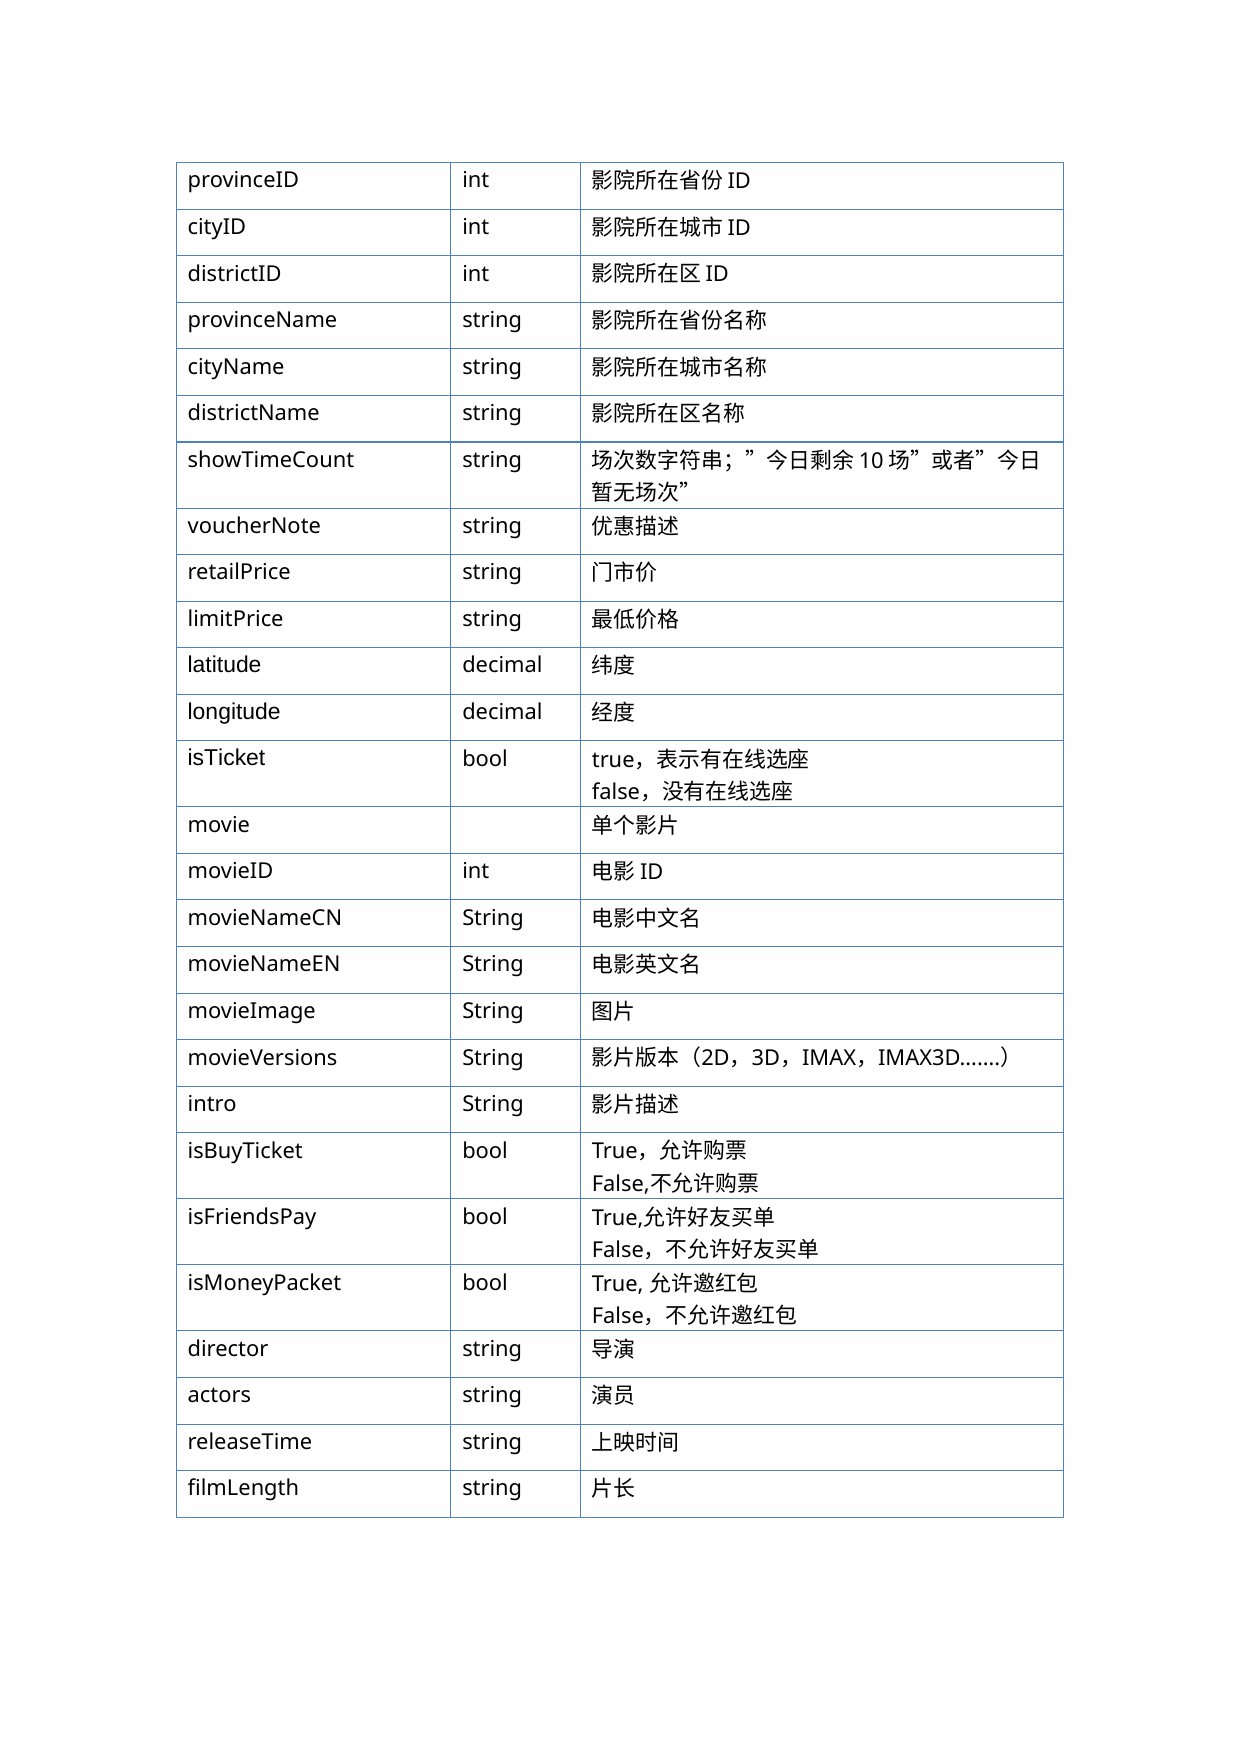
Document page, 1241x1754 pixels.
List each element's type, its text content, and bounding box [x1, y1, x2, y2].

table_cell voucherNote [177, 509, 450, 554]
table_cell 影院所在省份名称 [581, 303, 1063, 348]
table_cell string [451, 602, 580, 647]
table_cell movieNameCN [177, 900, 450, 946]
table_cell string [451, 509, 580, 554]
table_cell cityID [177, 210, 450, 255]
table_cell isMoneyPacket [177, 1265, 450, 1330]
table_cell limitPrice [177, 602, 450, 647]
table_cell String [451, 1087, 580, 1132]
table_cell 经度 [581, 695, 1063, 740]
table_cell isTicket [177, 741, 450, 806]
table_cell 影片描述 [581, 1087, 1063, 1132]
table_cell districtID [177, 256, 450, 302]
table_cell int [451, 256, 580, 302]
table_cell 电影英文名 [581, 947, 1063, 992]
table_cell 上映时间 [581, 1425, 1063, 1470]
table_cell 影院所在城市名称 [581, 349, 1063, 395]
table_cell 电影ID [581, 854, 1063, 899]
table_cell 场次数字符串；”今日剩余10场”或者”今日暂无场次” [581, 443, 1063, 507]
table_cell longitude [177, 695, 450, 740]
table_cell showTimeCount [177, 443, 450, 507]
table_cell string [451, 1378, 580, 1423]
table_cell districtName [177, 396, 450, 441]
table_cell String [451, 900, 580, 946]
table_cell 影片版本（2D，3D，IMAX，IMAX3D…….） [581, 1040, 1063, 1086]
table_cell intro [177, 1087, 450, 1132]
table_cell provinceID [177, 163, 450, 208]
table_cell 影院所在区名称 [581, 396, 1063, 441]
table_cell string [451, 1471, 580, 1517]
table_cell string [451, 396, 580, 441]
table_cell 影院所在城市ID [581, 210, 1063, 255]
table_cell True,允许好友买单 False，不允许好友买单 [581, 1199, 1063, 1264]
table_cell True，允许购票 False,不允许购票 [581, 1133, 1063, 1198]
table_cell filmLength [177, 1471, 450, 1517]
table_cell 最低价格 [581, 602, 1063, 647]
table_cell decimal [451, 695, 580, 740]
table_cell 纬度 [581, 648, 1063, 694]
table_cell String [451, 994, 580, 1039]
table_cell string [451, 303, 580, 348]
table_cell 单个影片 [581, 807, 1063, 853]
table_cell 演员 [581, 1378, 1063, 1423]
table_cell int [451, 210, 580, 255]
table_cell movie [177, 807, 450, 853]
table_cell 图片 [581, 994, 1063, 1039]
table_cell releaseTime [177, 1425, 450, 1470]
table_cell movieVersions [177, 1040, 450, 1086]
table_cell 导演 [581, 1331, 1063, 1377]
table_cell String [451, 1040, 580, 1086]
table_cell string [451, 349, 580, 395]
table_cell 门市价 [581, 555, 1063, 601]
table_cell movieID [177, 854, 450, 899]
table_cell 电影中文名 [581, 900, 1063, 946]
table_cell bool [451, 1265, 580, 1330]
table_cell 优惠描述 [581, 509, 1063, 554]
table_cell latitude [177, 648, 450, 694]
table_cell movieNameEN [177, 947, 450, 992]
table_cell director [177, 1331, 450, 1377]
table_cell movieImage [177, 994, 450, 1039]
table_cell 影院所在省份ID [581, 163, 1063, 208]
table_cell provinceName [177, 303, 450, 348]
table_cell string [451, 1425, 580, 1470]
table_cell int [451, 163, 580, 208]
table_cell bool [451, 1199, 580, 1264]
table_cell int [451, 854, 580, 899]
table_cell string [451, 555, 580, 601]
table_cell cityName [177, 349, 450, 395]
table_cell bool [451, 1133, 580, 1198]
table_cell isBuyTicket [177, 1133, 450, 1198]
table_cell 片长 [581, 1471, 1063, 1517]
table_cell true，表示有在线选座 false，没有在线选座 [581, 741, 1063, 806]
table_cell 影院所在区ID [581, 256, 1063, 302]
table_cell [451, 807, 580, 853]
table_cell decimal [451, 648, 580, 694]
table_cell retailPrice [177, 555, 450, 601]
table_cell actors [177, 1378, 450, 1423]
table_cell string [451, 443, 580, 507]
table_cell True, 允许邀红包 False，不允许邀红包 [581, 1265, 1063, 1330]
table_cell String [451, 947, 580, 992]
table_cell isFriendsPay [177, 1199, 450, 1264]
table_cell bool [451, 741, 580, 806]
table_cell string [451, 1331, 580, 1377]
